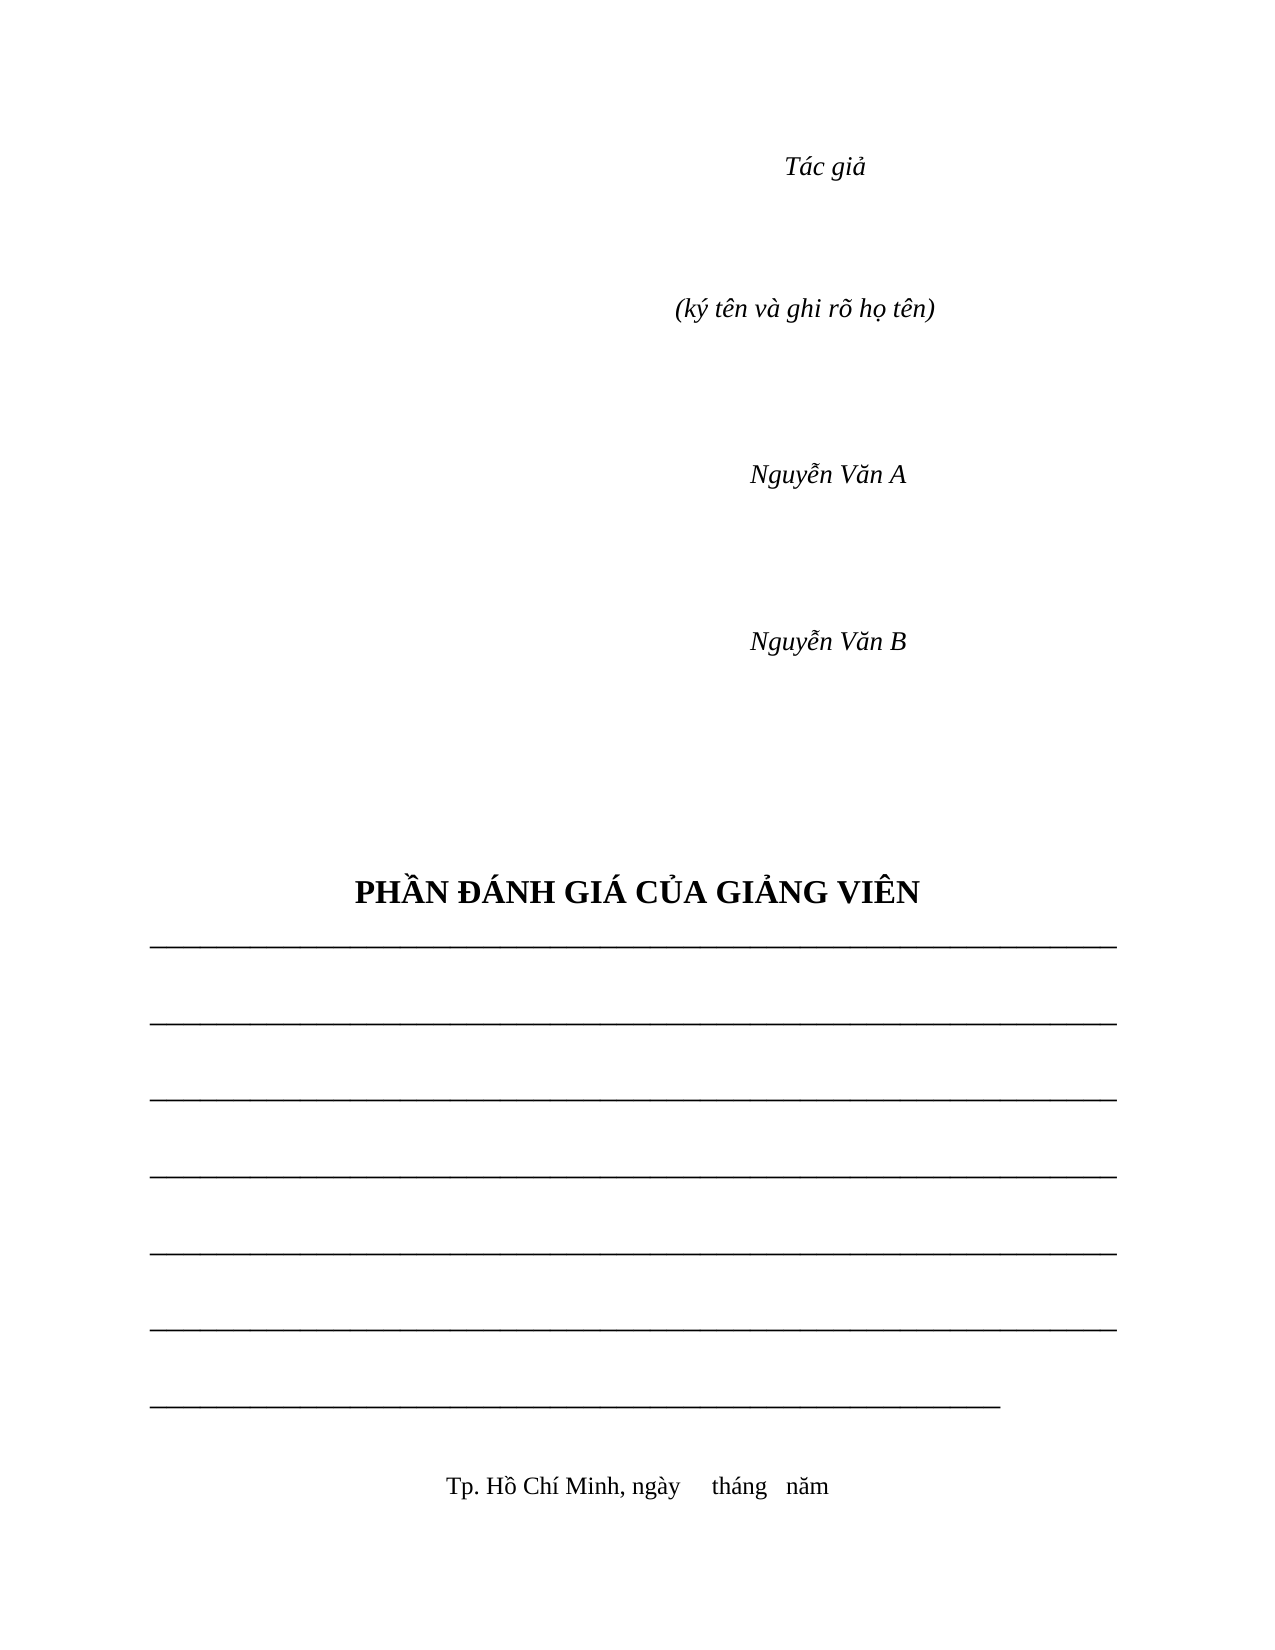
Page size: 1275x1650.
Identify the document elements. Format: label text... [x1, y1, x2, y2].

text Tác giả [525, 150, 1125, 181]
text Tp. Hồ Chí Minh, ngày tháng năm [150, 1471, 1125, 1500]
text _______________________________________________________________________________________________________________________________________________________________________________________________________________________________________________________________________________________________________________________________________________________________________________________________________________ [150, 913, 1125, 1412]
text Nguyễn Văn A [675, 458, 1125, 490]
subtitle PHẦN ĐÁNH GIÁ CỦA GIẢNG VIÊN [150, 872, 1125, 910]
text Nguyễn Văn B [150, 625, 1125, 656]
text (ký tên và ghi rõ họ tên) [150, 292, 1125, 323]
